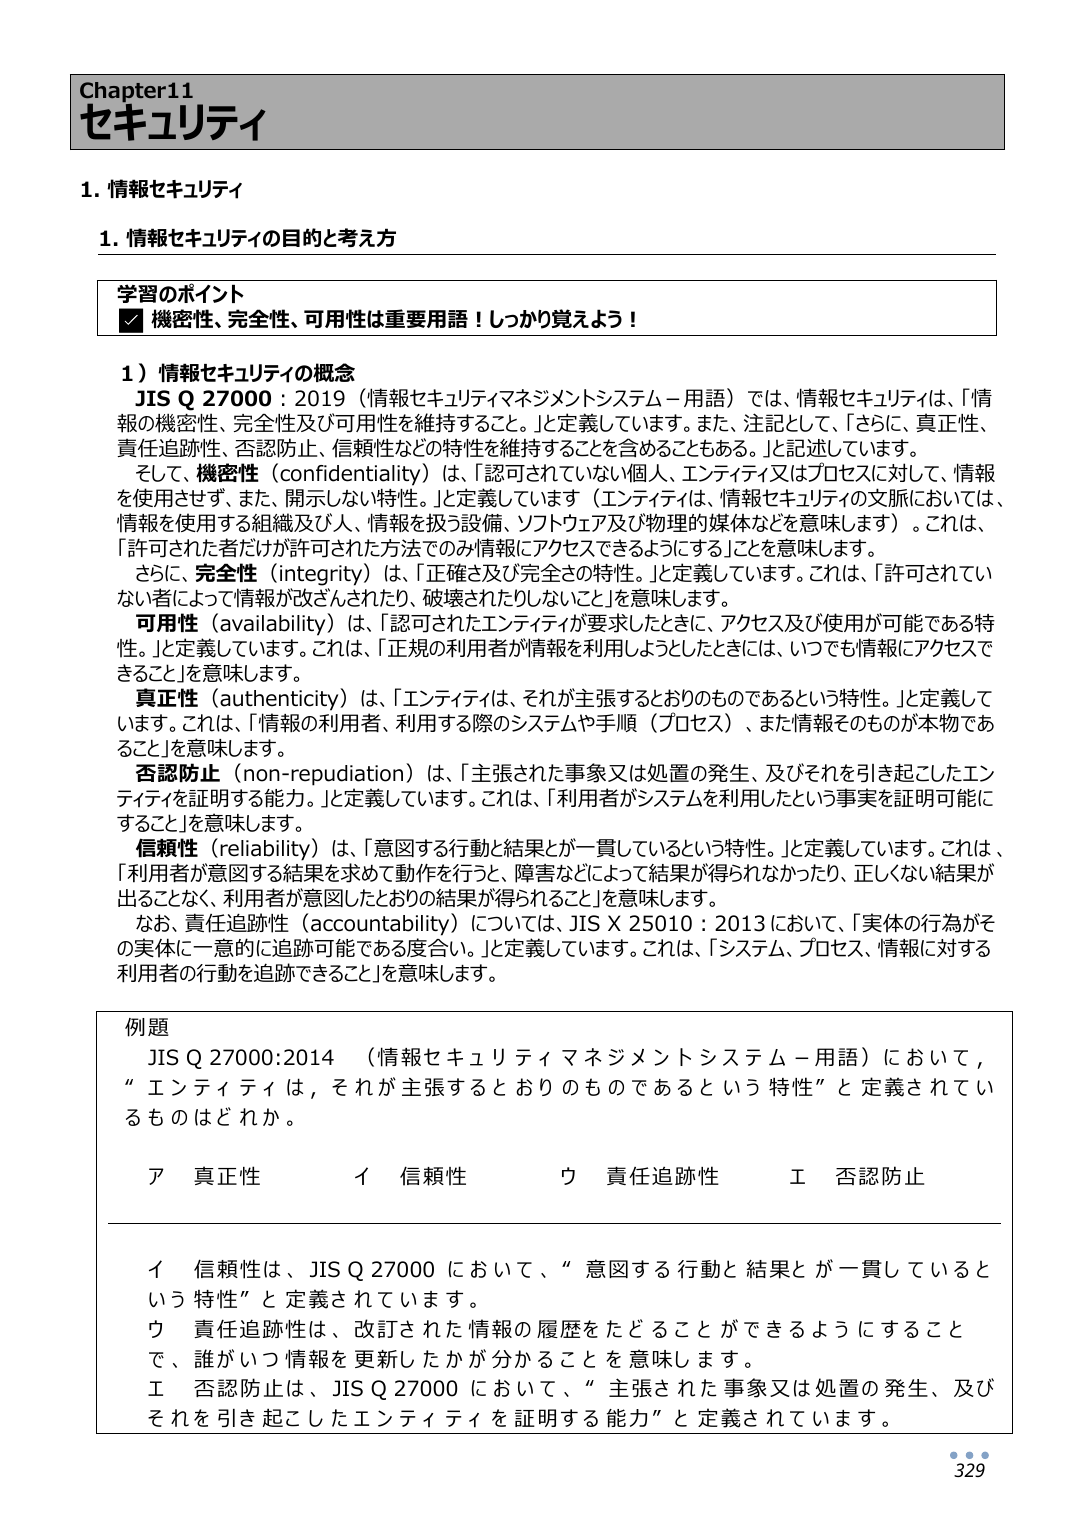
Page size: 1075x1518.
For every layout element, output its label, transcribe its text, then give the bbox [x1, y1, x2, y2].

subtitle １）情報セキュリティの概念 [98, 361, 996, 386]
text さらに、完全性（integrity）は、「正確さ及び完全さの特性。」と定義しています。これは、「許可されていない者によって情報が改ざんされたり、破壊されたりしないこと」を意味します。 [117, 561, 996, 611]
text そして、機密性（confidentiality）は、「認可されていない個人、エンティティ又はプロセスに対して、情報を使用させず、また、開示しない特性。」と定義しています（エンティティは、情報セキュリティの文脈においては、情報を使用する組織及び人、情報を扱う設備、ソフトウェア及び物理的媒体などを意味します）。これは、「許可された者だけが許可された方法でのみ情報にアクセスできるようにする」ことを意味します。 [117, 461, 996, 561]
text 信頼性（reliability）は、「意図する行動と結果とが一貫しているという特性。」と定義しています。これは、「利用者が意図する結果を求めて動作を行うと、障害などによって結果が得られなかったり、正しくない結果が出ることなく、利用者が意図したとおりの結果が得られること」を意味します。 [117, 836, 996, 911]
title セキュリティ [71, 100, 1004, 149]
text JIS Q 27000：2019（情報セキュリティマネジメントシステム－用語）では、情報セキュリティは、「情報の機密性、完全性及び可用性を維持すること。」と定義しています。また、注記として、「さらに、真正性、責任追跡性、否認防止、信頼性などの特性を維持することを含めることもある。」と記述しています。 [117, 386, 996, 461]
text 否認防止（non-repudiation）は、「主張された事象又は処置の発生、及びそれを引き起こしたエンティティを証明する能力。」と定義しています。これは、「利用者がシステムを利用したという事実を証明可能にすること」を意味します。 [117, 761, 996, 836]
text 可用性（availability）は、「認可されたエンティティが要求したときに、アクセス及び使用が可能である特性。」と定義しています。これは、「正規の利用者が情報を利用しようとしたときには、いつでも情報にアクセスできること」を意味します。 [117, 611, 996, 686]
title Chapter11 [71, 75, 1004, 100]
text 学習のポイント [98, 281, 996, 305]
text ✅ 機密性、完全性、可用性は重要用語！しっかり覚えよう！ [98, 305, 996, 335]
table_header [97, 1012, 1012, 1433]
subtitle 1. 情報セキュリティの目的と考え方 [98, 227, 996, 254]
subtitle 1. 情報セキュリティ [79, 175, 996, 202]
text なお、責任追跡性（accountability）については、JIS X 25010：2013において、「実体の行為がその実体に一意的に追跡可能である度合い。」と定義しています。これは、「システム、プロセス、情報に対する利用者の行動を追跡できること」を意味します。 [117, 911, 996, 986]
text 真正性（authenticity）は、「エンティティは、それが主張するとおりのものであるという特性。」と定義しています。これは、「情報の利用者、利用する際のシステムや手順（プロセス）、また情報そのものが本物であること」を意味します。 [117, 686, 996, 761]
